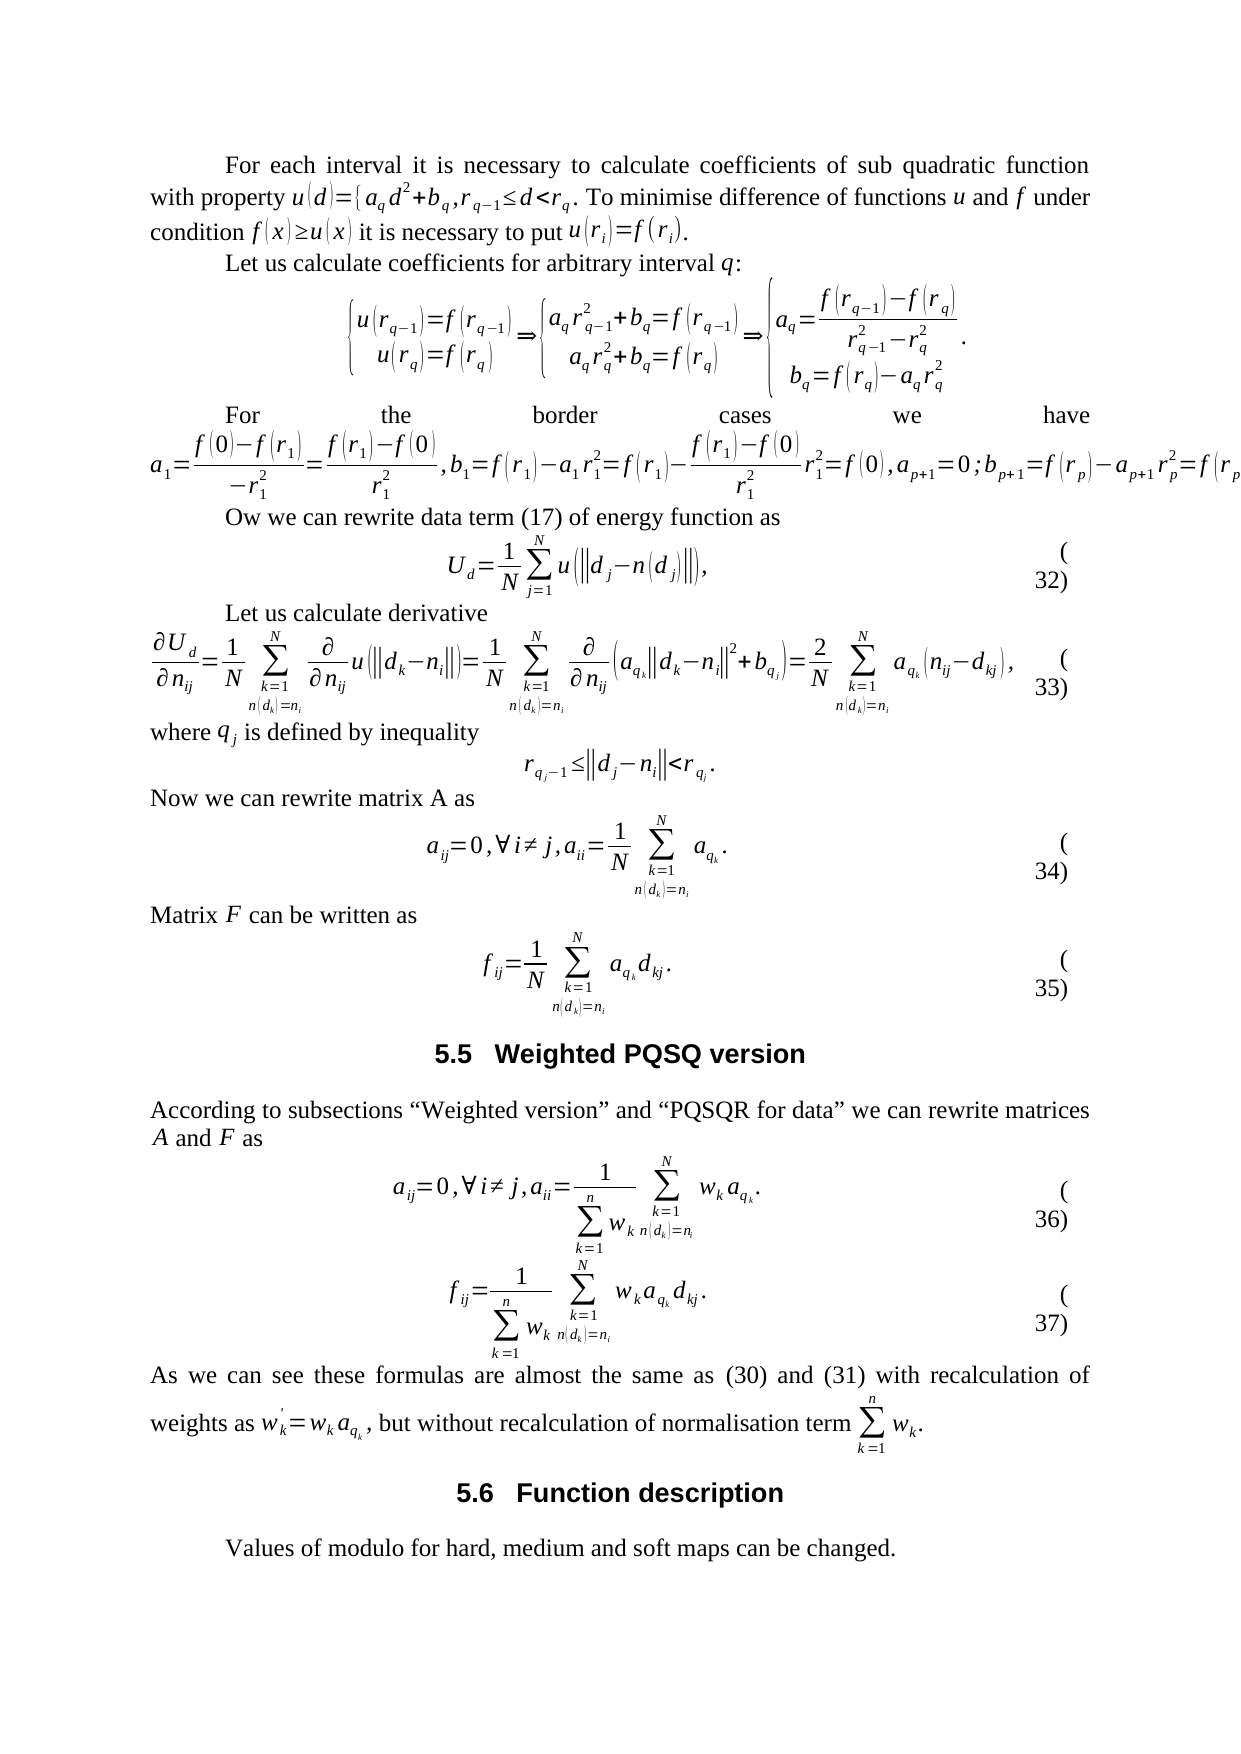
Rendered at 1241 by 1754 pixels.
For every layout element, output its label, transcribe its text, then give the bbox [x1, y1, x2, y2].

text According to subsections “Weighted version” and “PQSQR for data” we can rewrite matrices and as [150, 1095, 1090, 1152]
text Now we can rewrite matrix A as [150, 783, 1090, 811]
text Let us calculate derivative [150, 598, 1090, 627]
table_header [139, 627, 1016, 716]
text For the border cases we have [150, 400, 1090, 502]
text As we can see these formulas are almost the same as (30) and (31) with recalculation of weights as but without recalculation of normalisation term . [150, 1360, 1090, 1456]
subtitle Weighted PQSQ version [150, 1038, 1090, 1070]
table_header [139, 531, 1016, 598]
text Values of modulo for hard, medium and soft maps can be changed. [150, 1533, 1090, 1562]
table_header (34) [1016, 811, 1079, 900]
text where is defined by inequality [150, 716, 1090, 747]
text Matrix can be written as [150, 900, 1090, 929]
text Let us calculate coefficients for arbitrary interval : [150, 248, 1090, 277]
table_header [139, 929, 1016, 1018]
table_header [139, 811, 1016, 900]
table_cell (37) [1016, 1256, 1079, 1360]
text Ow we can rewrite data term (17) of energy function as [150, 502, 1090, 531]
table_header (36) [1016, 1152, 1079, 1256]
text For each interval it is necessary to calculate coefficients of sub quadratic function with property To minimise difference of functions and under condition it is necessary to put . [150, 150, 1090, 248]
table_header (33) [1016, 627, 1079, 716]
table_cell [139, 1256, 1016, 1360]
subtitle Function description [150, 1477, 1090, 1508]
table_header [139, 1152, 1016, 1256]
table_header (32) [1016, 531, 1079, 598]
table_header (35) [1016, 929, 1079, 1018]
